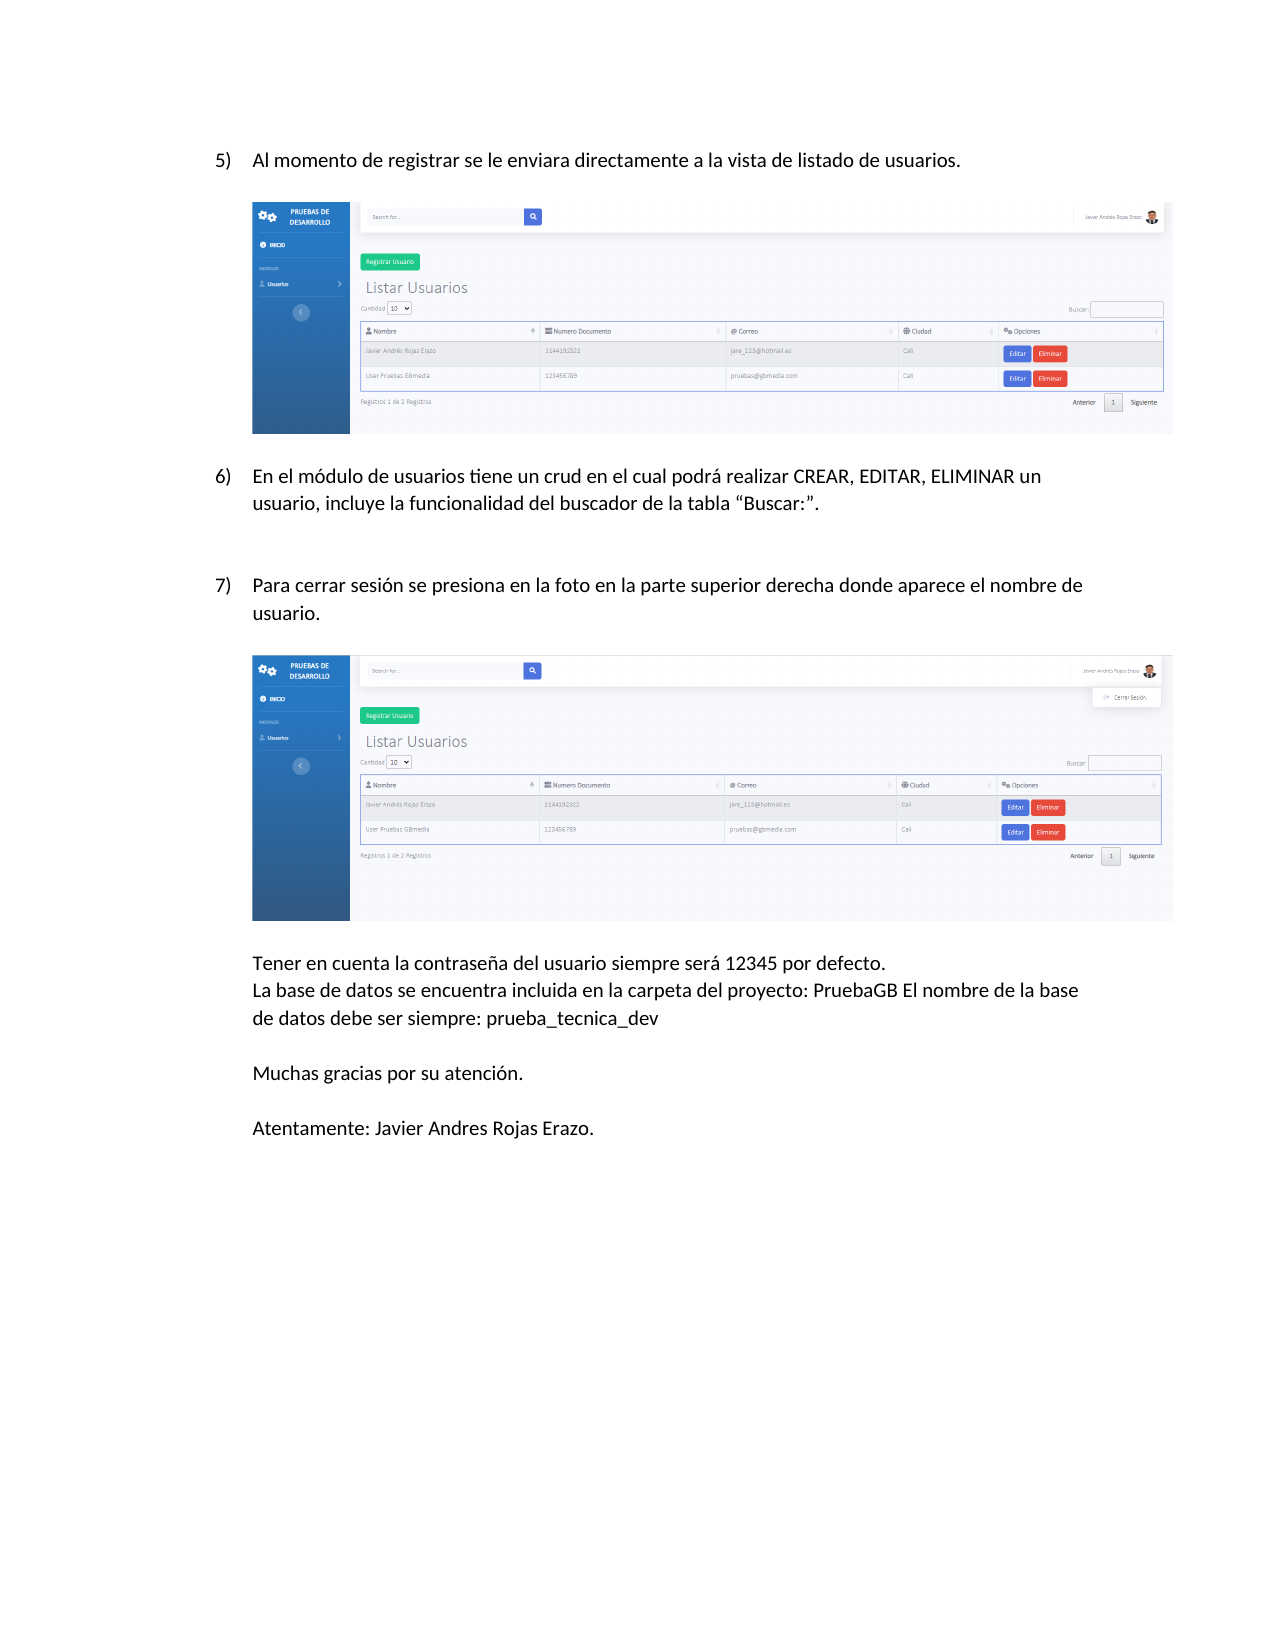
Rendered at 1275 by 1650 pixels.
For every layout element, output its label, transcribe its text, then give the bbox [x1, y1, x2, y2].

list La base de datos se encuentra incluida en la carpeta del proyecto: PruebaGB El nombre de la base de datos debe ser siempre: prueba_tecnica_dev [252, 978, 1098, 1031]
list Muchas gracias por su atención. [252, 1060, 1098, 1085]
list Para cerrar sesión se presiona en la foto en la parte superior derecha donde aparece el nombre de usuario. [215, 573, 1098, 626]
list Atentamente: Javier Andres Rojas Erazo. [252, 1115, 1098, 1140]
list Al momento de registrar se le enviara directamente a la vista de listado de usuarios. [215, 148, 1098, 173]
list En el módulo de usuarios tiene un crud en el cual podrá realizar CREAR, EDITAR, ELIMINAR un usuario, incluye la funcionalidad del buscador de la tabla “Buscar:”. [215, 463, 1098, 516]
picture [252, 655, 1173, 921]
picture [252, 202, 1173, 434]
list Tener en cuenta la contraseña del usuario siempre será 12345 por defecto. [252, 950, 1098, 976]
